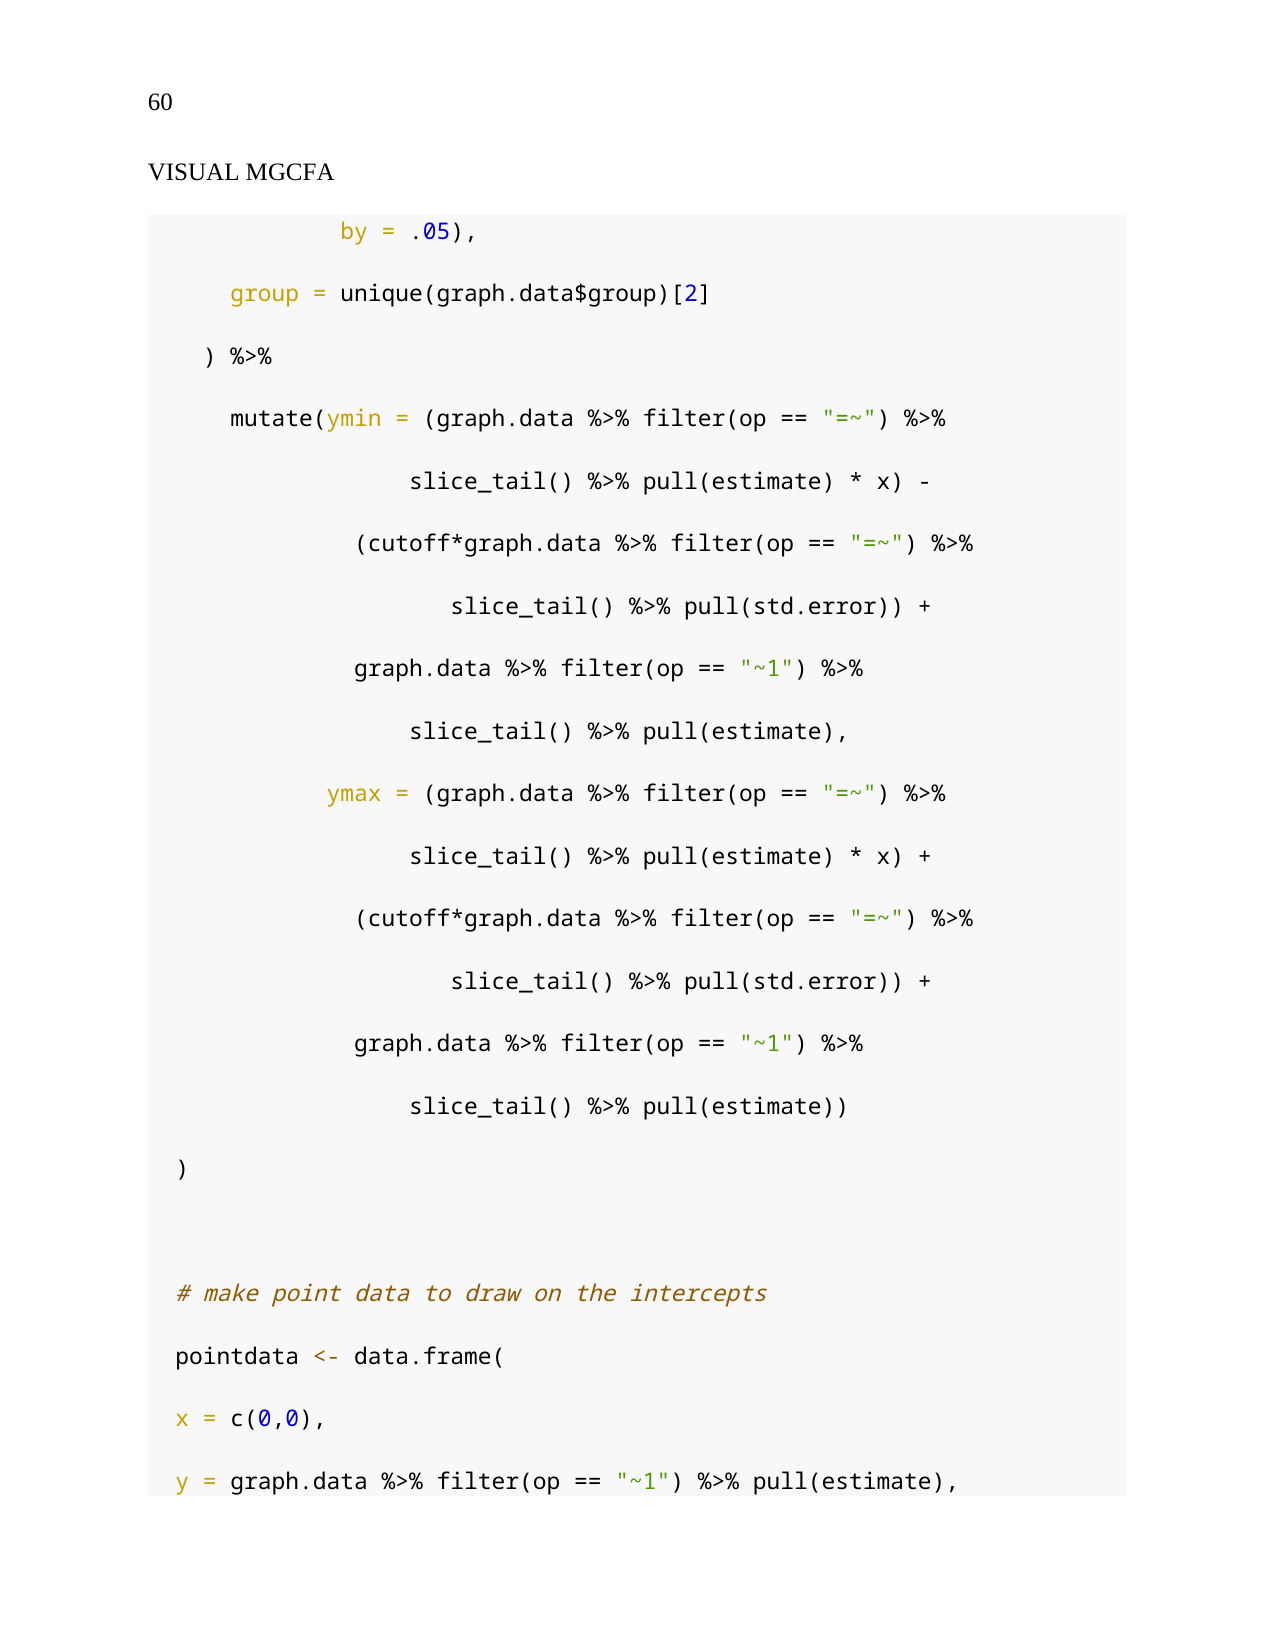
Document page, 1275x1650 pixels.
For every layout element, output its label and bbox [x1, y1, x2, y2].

text [148, 215, 1127, 1496]
